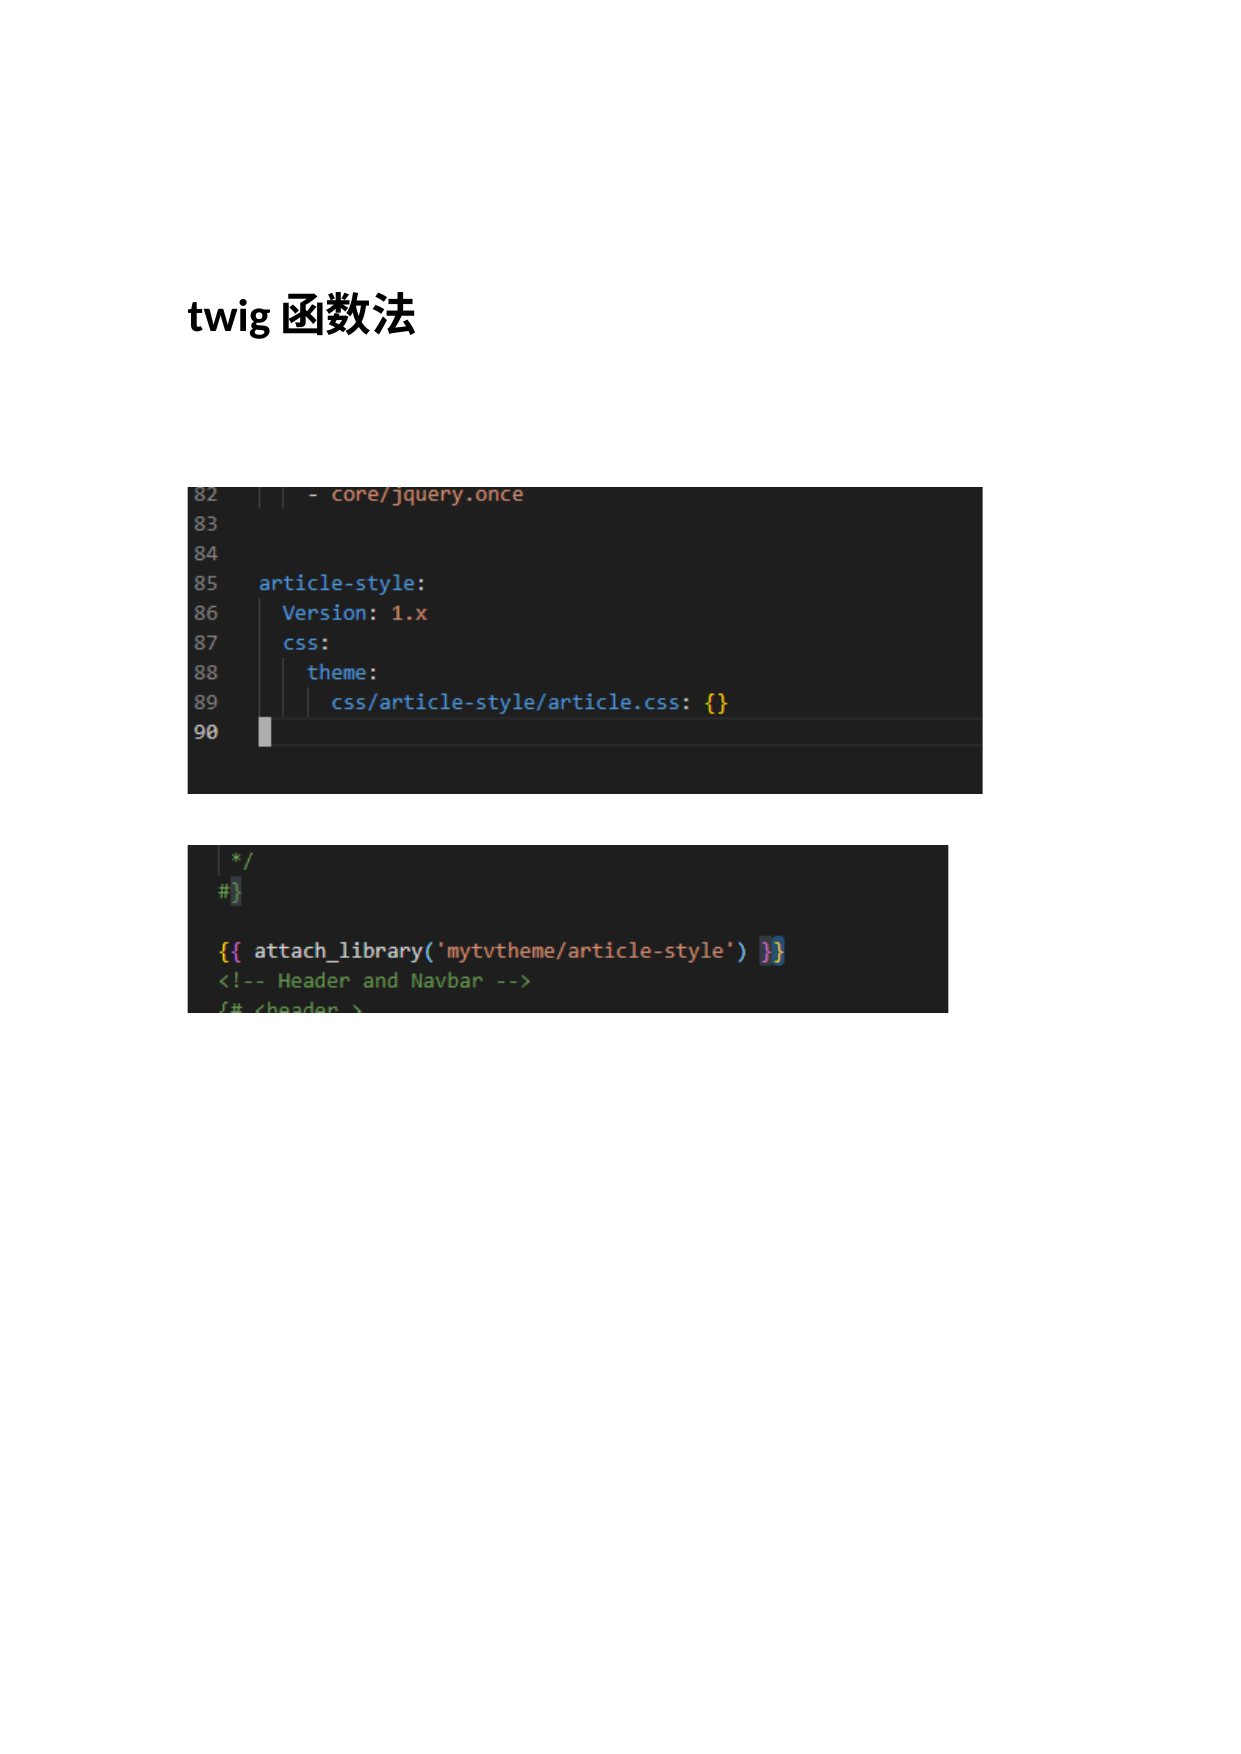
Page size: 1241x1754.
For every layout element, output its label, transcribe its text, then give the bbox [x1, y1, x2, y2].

picture [187, 845, 949, 1013]
picture [187, 487, 983, 794]
subtitle twig函数法 [187, 262, 1053, 360]
